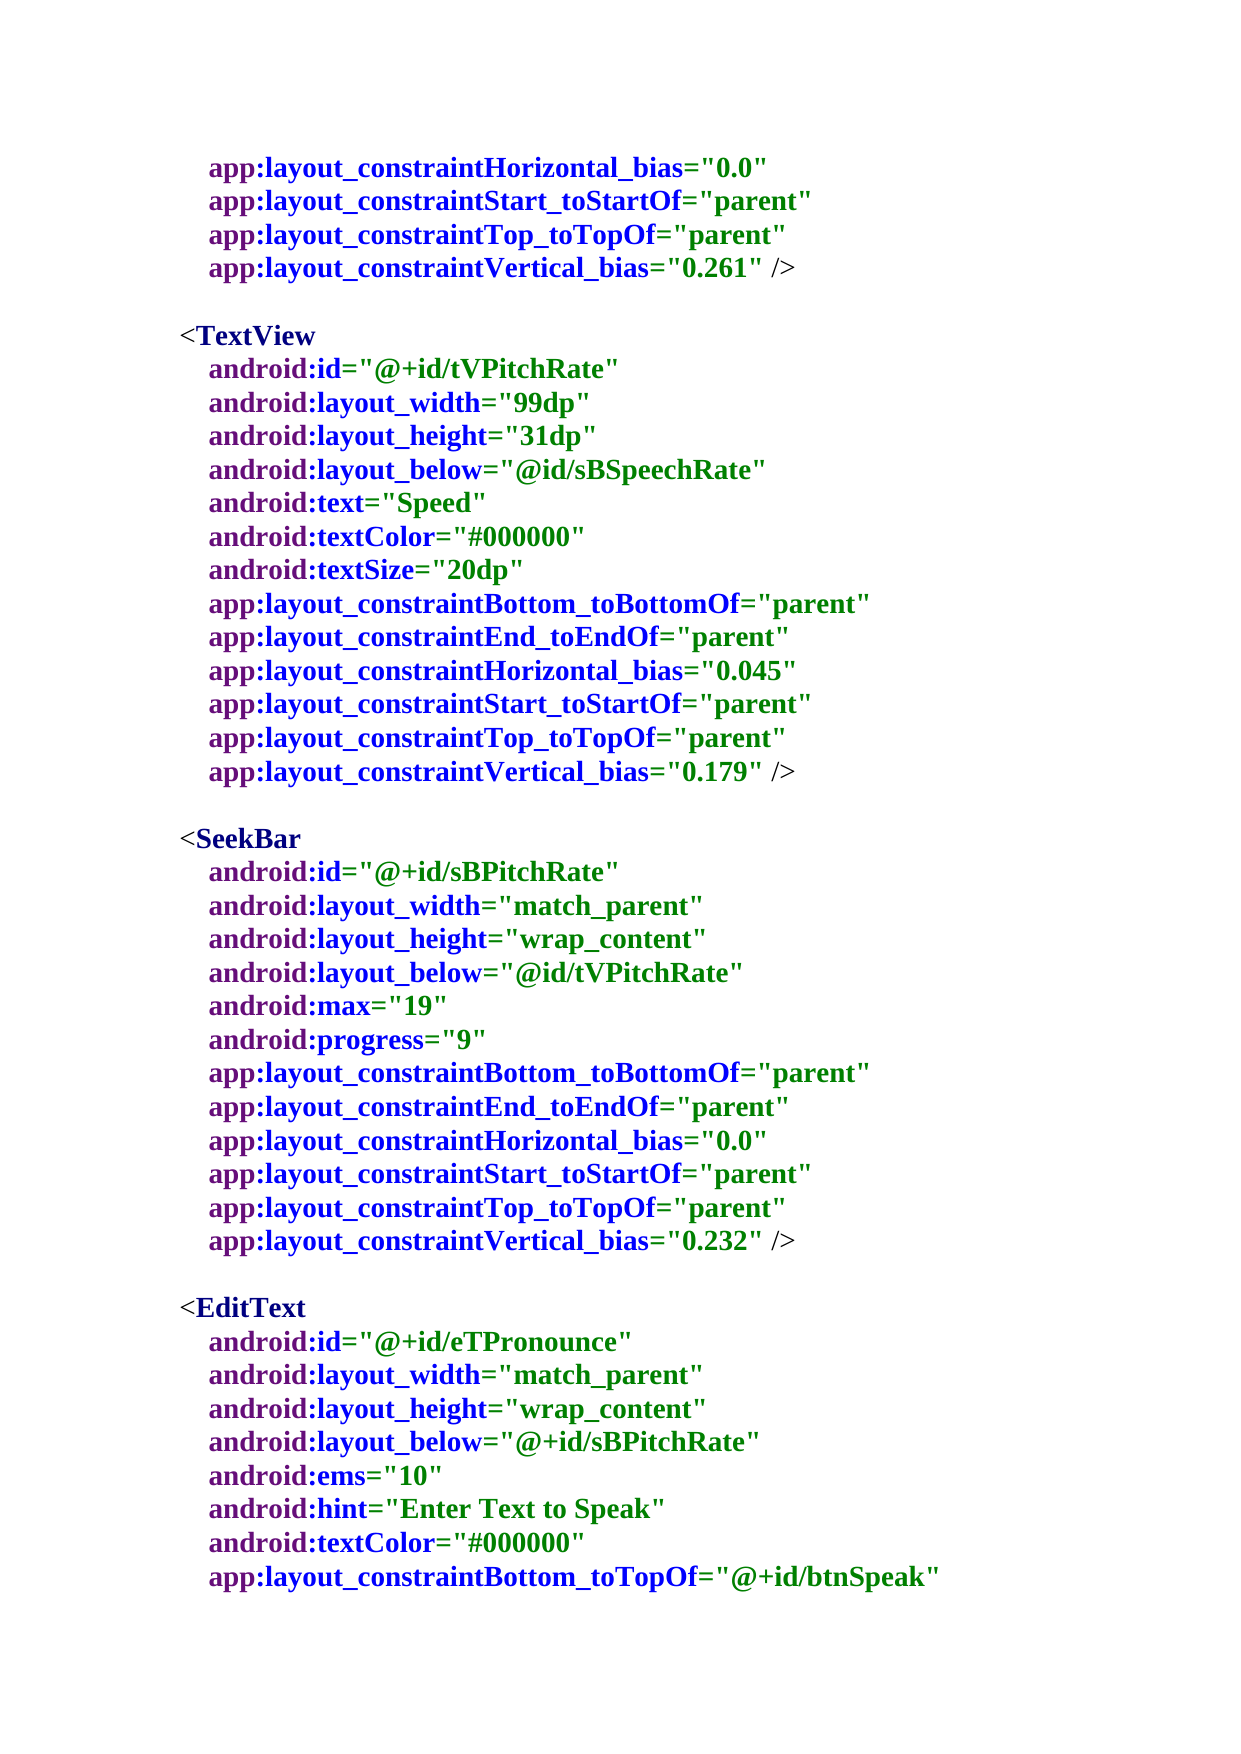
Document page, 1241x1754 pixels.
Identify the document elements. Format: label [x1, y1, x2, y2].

text [150, 150, 1090, 1592]
